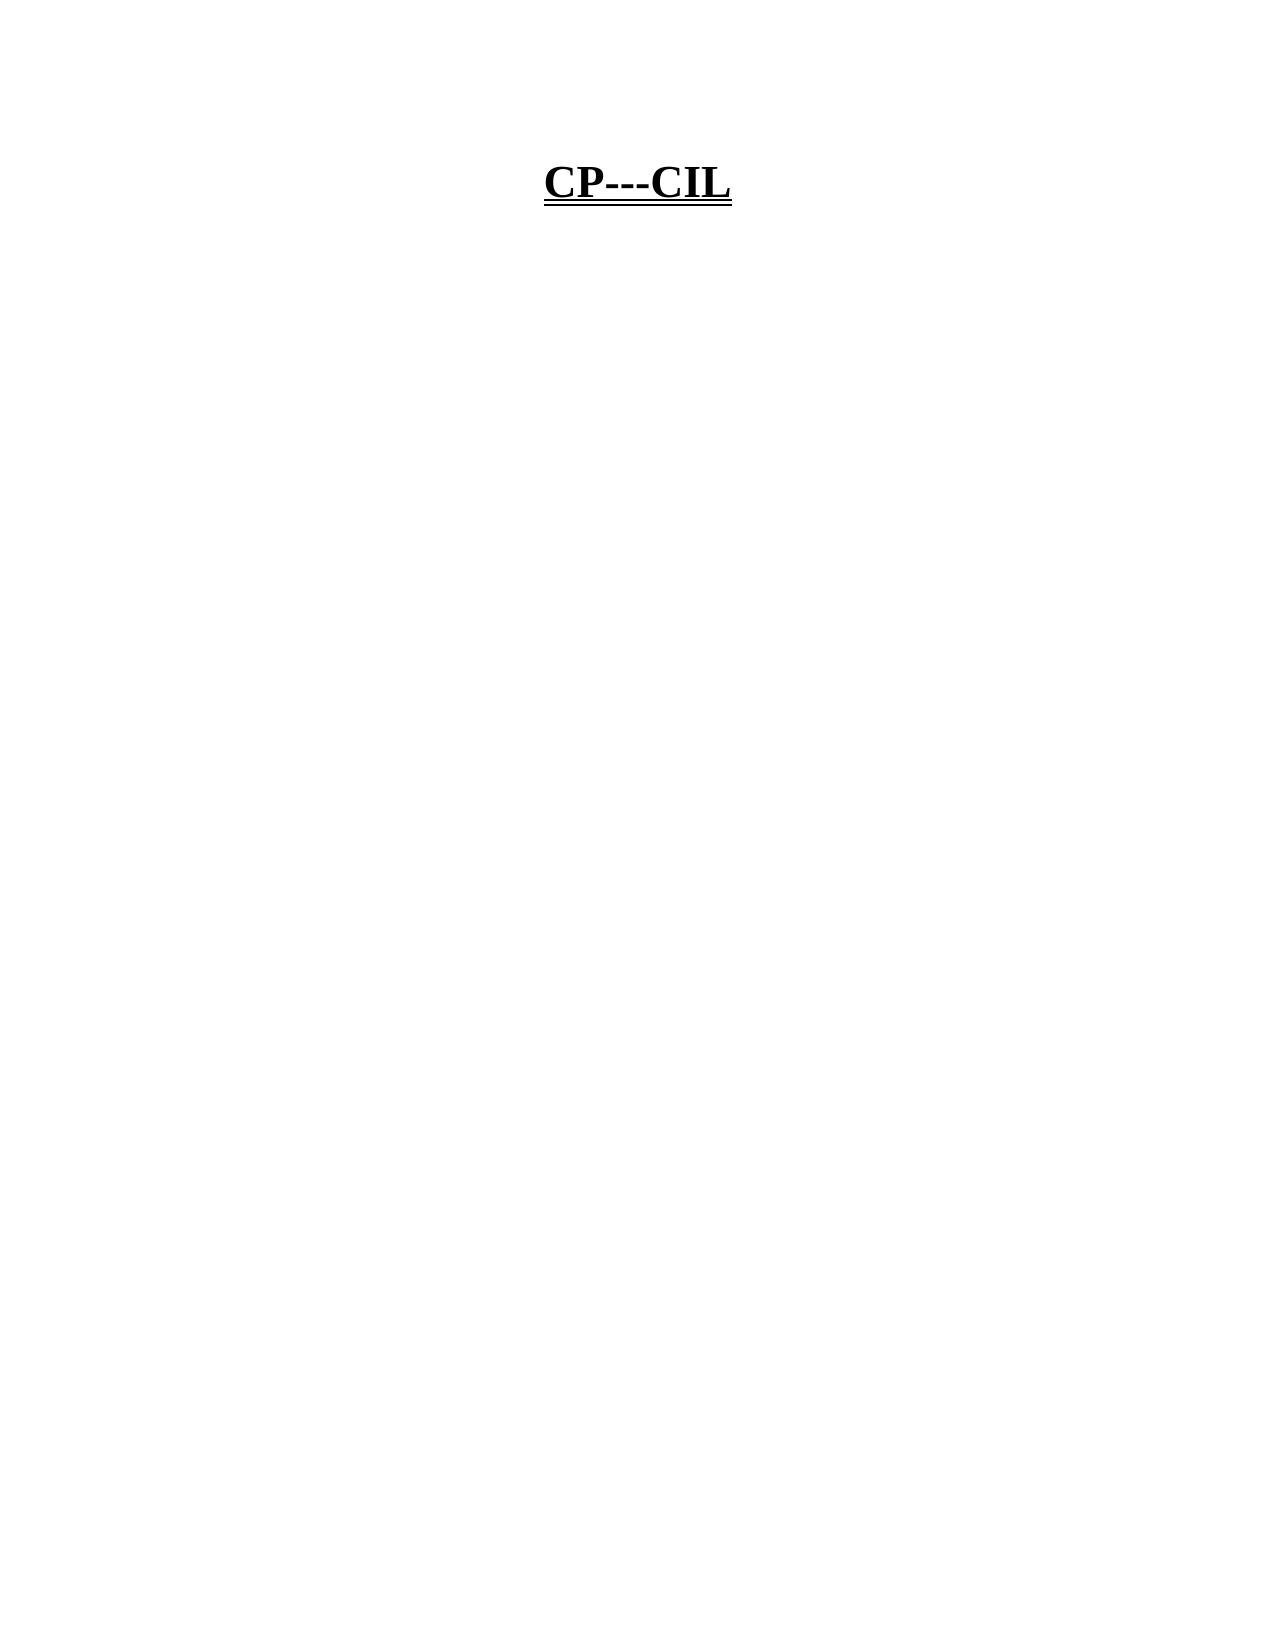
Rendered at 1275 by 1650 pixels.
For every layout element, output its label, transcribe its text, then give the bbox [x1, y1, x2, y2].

subtitle CP---CIL [150, 154, 1125, 207]
